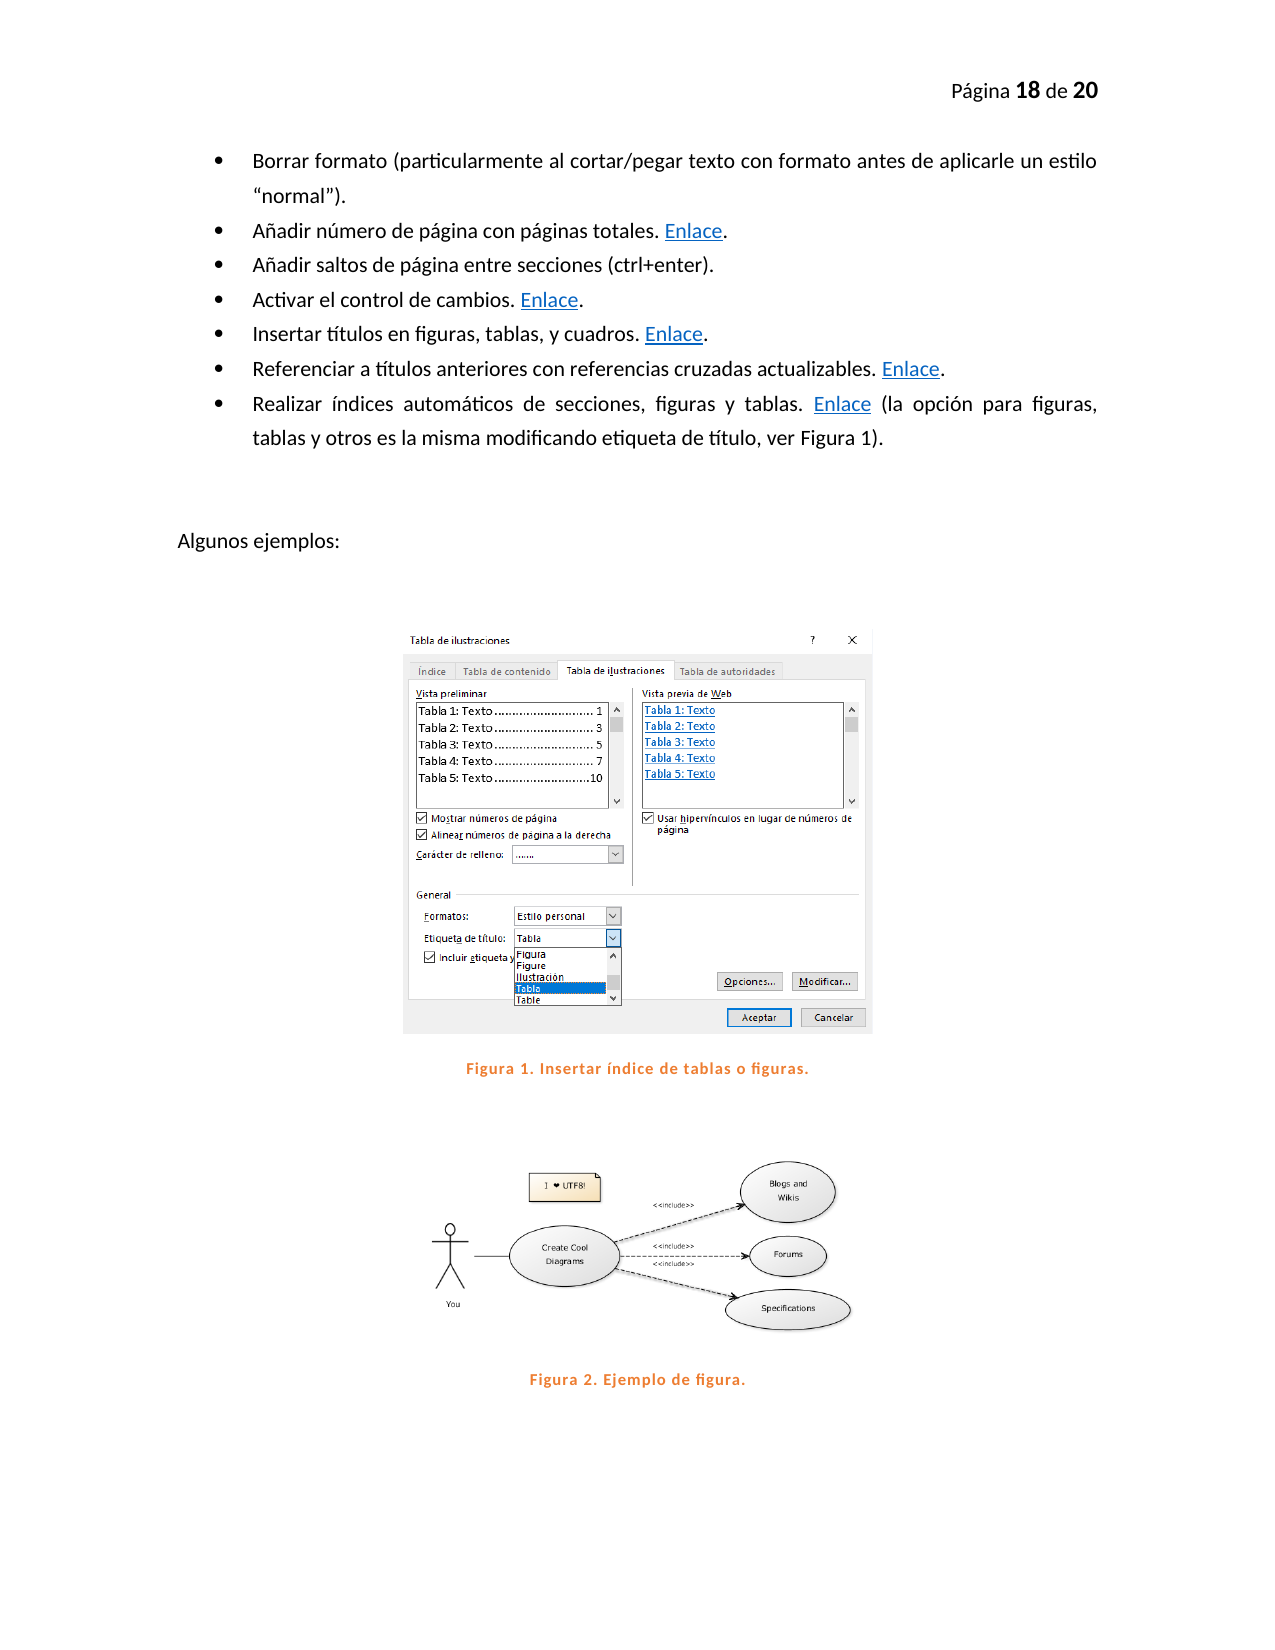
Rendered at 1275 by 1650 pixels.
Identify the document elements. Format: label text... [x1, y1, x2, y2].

list Añadir número de página con páginas totales. Enlace. [215, 217, 1098, 243]
list Activar el control de cambios. Enlace. [215, 286, 1098, 313]
list Referenciar a títulos anteriores con referencias cruzadas actualizables. Enlace. [215, 355, 1098, 382]
text Algunos ejemplos: [177, 527, 1098, 553]
list Borrar formato (particularmente al cortar/pegar texto con formato antes de aplicarle un estilo “normal”). [215, 148, 1098, 209]
list Añadir saltos de página entre secciones (ctrl+enter). [215, 251, 1098, 278]
text Figura 1. Insertar índice de tablas o figuras. [177, 1058, 1098, 1079]
text Figura 2. Ejemplo de figura. [177, 1369, 1098, 1390]
list Realizar índices automáticos de secciones, figuras y tablas. Enlace (la opción para figuras, tablas y otros es la misma modificando etiqueta de título, ver Figura 1). [215, 390, 1098, 451]
picture [409, 1146, 866, 1345]
list Insertar títulos en figuras, tablas, y cuadros. Enlace. [215, 321, 1098, 347]
picture [403, 629, 873, 1034]
